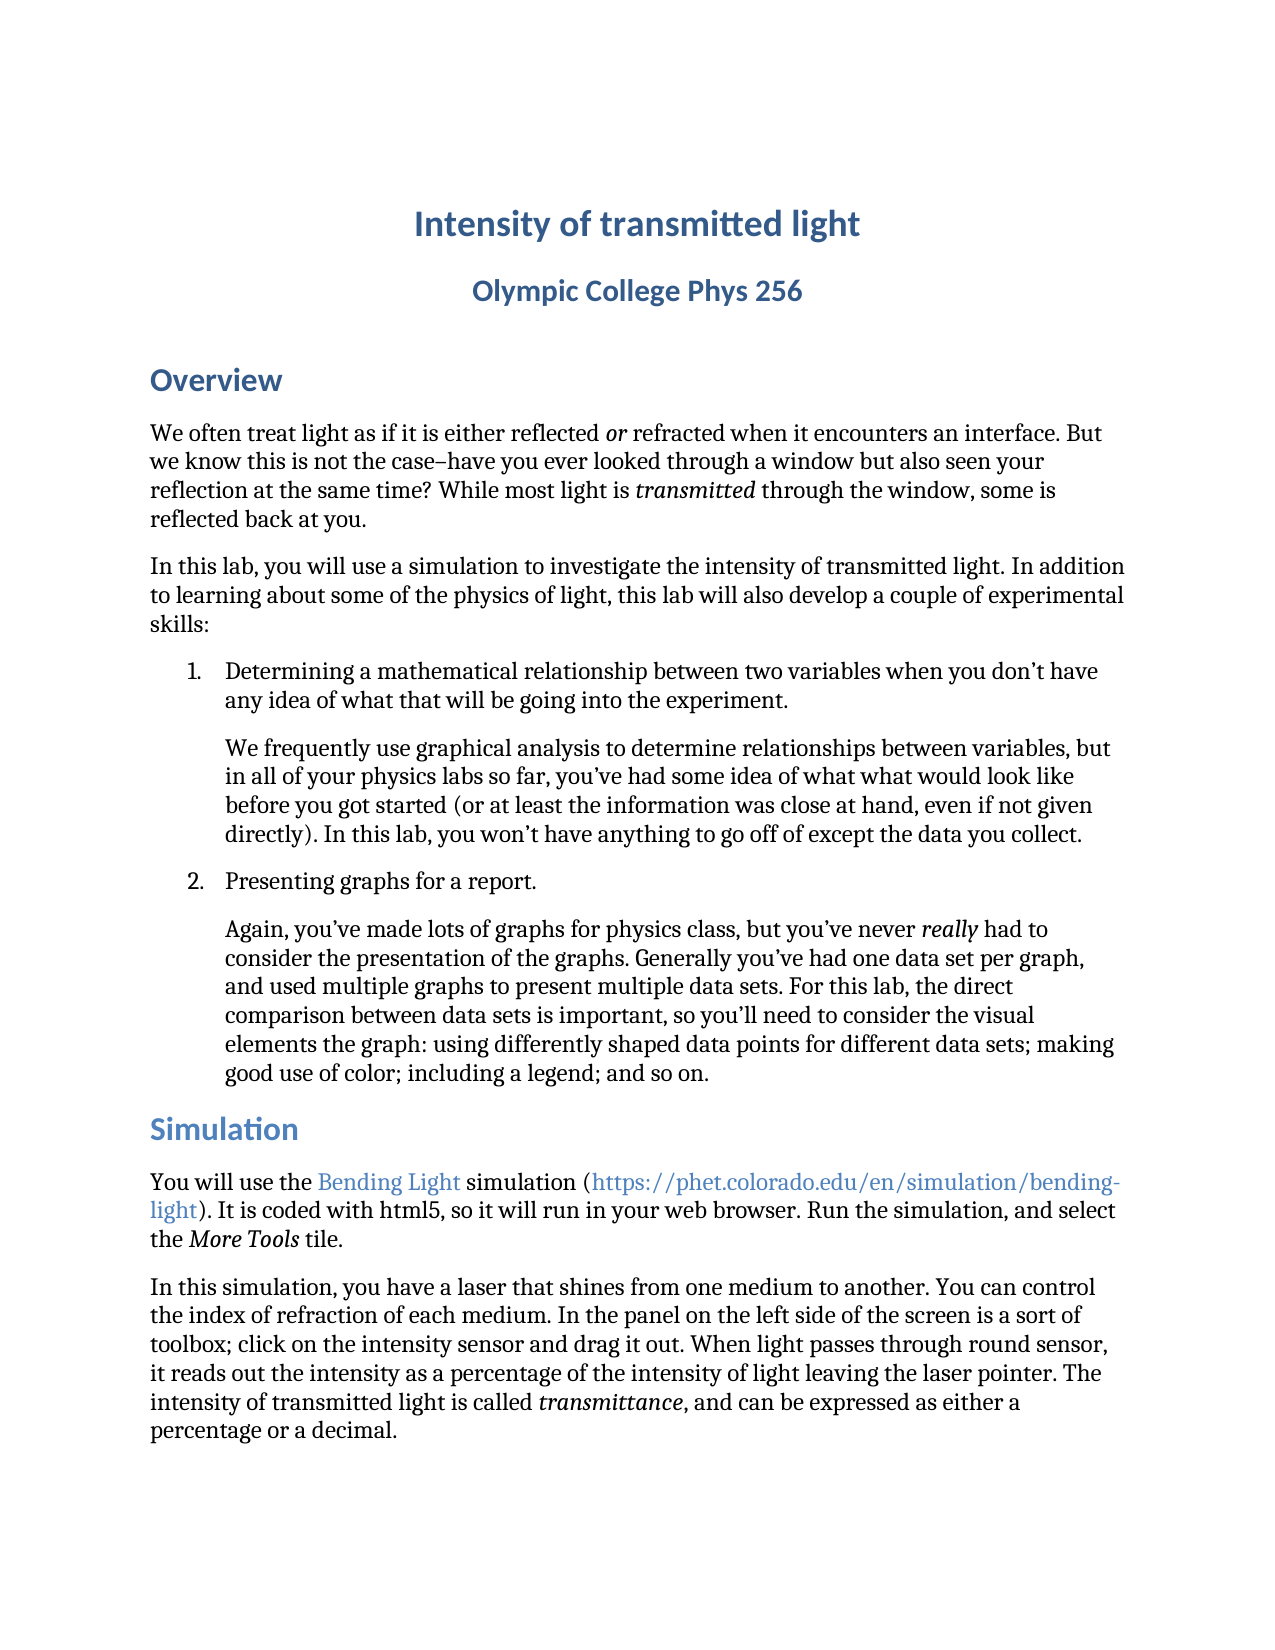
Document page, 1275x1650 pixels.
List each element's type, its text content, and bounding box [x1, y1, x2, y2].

list We frequently use graphical analysis to determine relationships between variables, but in all of your physics labs so far, you’ve had some idea of what what would look like before you got started (or at least the information was close at hand, even if not given directly). In this lab, you won’t have anything to go off of except the data you collect. [225, 733, 1125, 848]
text In this simulation, you have a laser that shines from one medium to another. You can control the index of refraction of each medium. In the panel on the left side of the screen is a sort of toolbox; click on the intensity sensor and drag it out. When light passes through round sensor, it reads out the intensity as a percentage of the intensity of light leaving the laser pointer. The intensity of transmitted light is called transmittance, and can be expressed as either a percentage or a decimal. [150, 1272, 1125, 1445]
subtitle Simulation [150, 1108, 1125, 1149]
subtitle Overview [150, 359, 1125, 400]
list Again, you’ve made lots of graphs for physics class, but you’ve never really had to consider the presentation of the graphs. Generally you’ve had one data set per graph, and used multiple graphs to present multiple data sets. For this lab, the direct comparison between data sets is important, so you’ll need to consider the visual elements the graph: using differently shaped data points for different data sets; making good use of color; including a legend; and so on. [225, 915, 1125, 1087]
subtitle Olympic College Phys 256 [150, 271, 1125, 309]
text We often treat light as if it is either reflected or refracted when it encounters an interface. But we know this is not the case–have you ever looked through a window but also seen your reflection at the same time? While most light is transmitted through the window, some is reflected back at you. [150, 418, 1125, 533]
list Presenting graphs for a report. [187, 867, 1125, 896]
title Intensity of transmitted light [150, 200, 1125, 246]
text In this lab, you will use a simulation to investigate the intensity of transmitted light. In addition to learning about some of the physics of light, this lab will also develop a couple of experimental skills: [150, 552, 1125, 638]
text You will use the Bending Light simulation (https://phet.colorado.edu/en/simulation/bending-light). It is coded with html5, so it will run in your web browser. Run the simulation, and select the More Tools tile. [150, 1167, 1125, 1254]
list Determining a mathematical relationship between two variables when you don’t have any idea of what that will be going into the experiment. [187, 657, 1125, 715]
